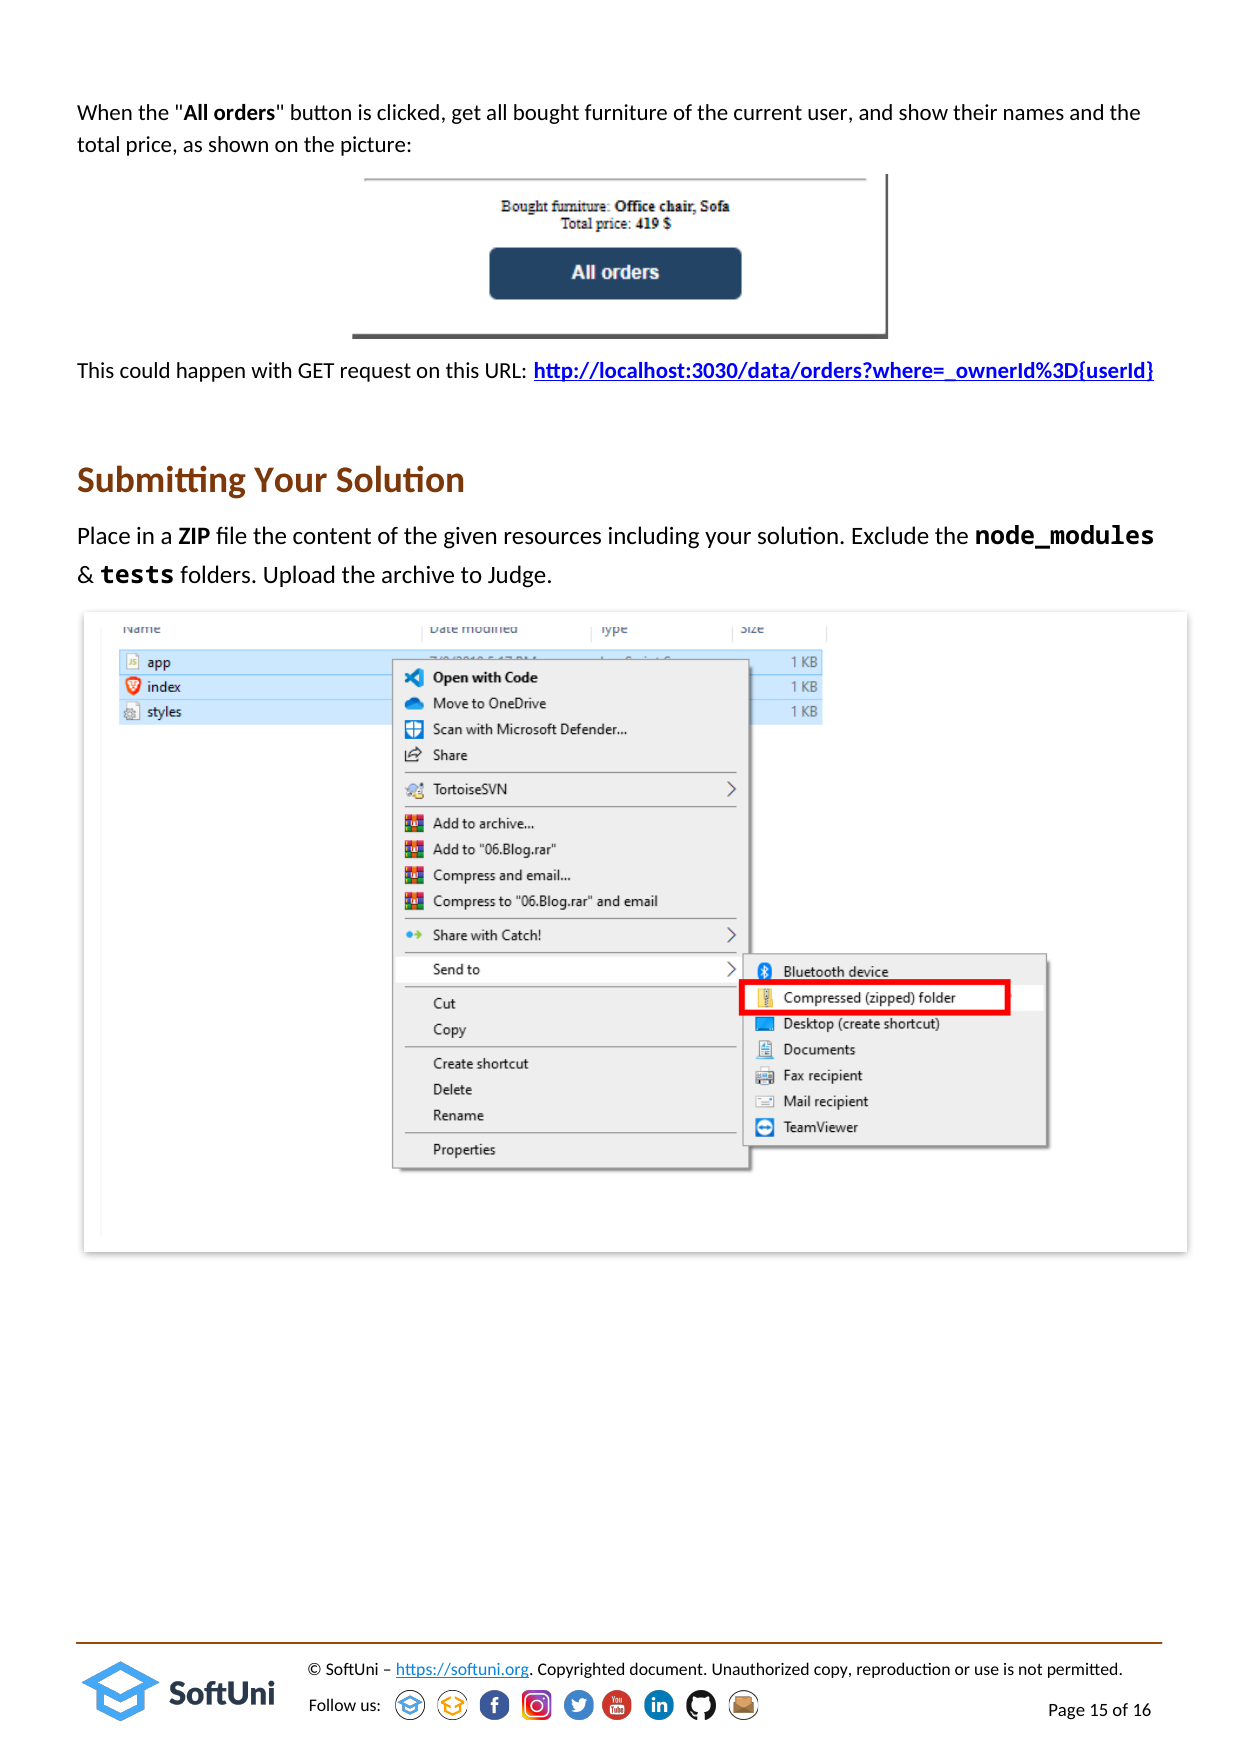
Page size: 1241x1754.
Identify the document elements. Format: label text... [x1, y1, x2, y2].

picture [602, 1690, 632, 1720]
text Place in a ZIP file the content of the given resources including your solution. Exclude the node_modules & tests folders. Upload the archive to Judge. [77, 517, 1163, 591]
picture [728, 1690, 759, 1720]
picture [352, 174, 889, 339]
text When the "All orders" button is clicked, get all bought furniture of the current user, and show their names and the total price, as shown on the picture: [77, 98, 1163, 158]
picture [665, 1690, 674, 1699]
subtitle Submitting Your Solution [77, 456, 1163, 502]
picture [99, 627, 1173, 1237]
picture [686, 1690, 716, 1720]
picture [564, 1690, 594, 1720]
picture [658, 1702, 667, 1712]
picture [479, 1690, 510, 1720]
picture [395, 1690, 425, 1720]
picture [522, 1690, 552, 1720]
picture [665, 1711, 674, 1720]
picture [644, 1711, 653, 1720]
picture [644, 1690, 653, 1699]
picture [437, 1690, 468, 1720]
picture [75, 1655, 281, 1727]
text This could happen with GET request on this URL: http://localhost:3030/data/orders?where=_ownerId%3D{userId} [77, 356, 1163, 384]
